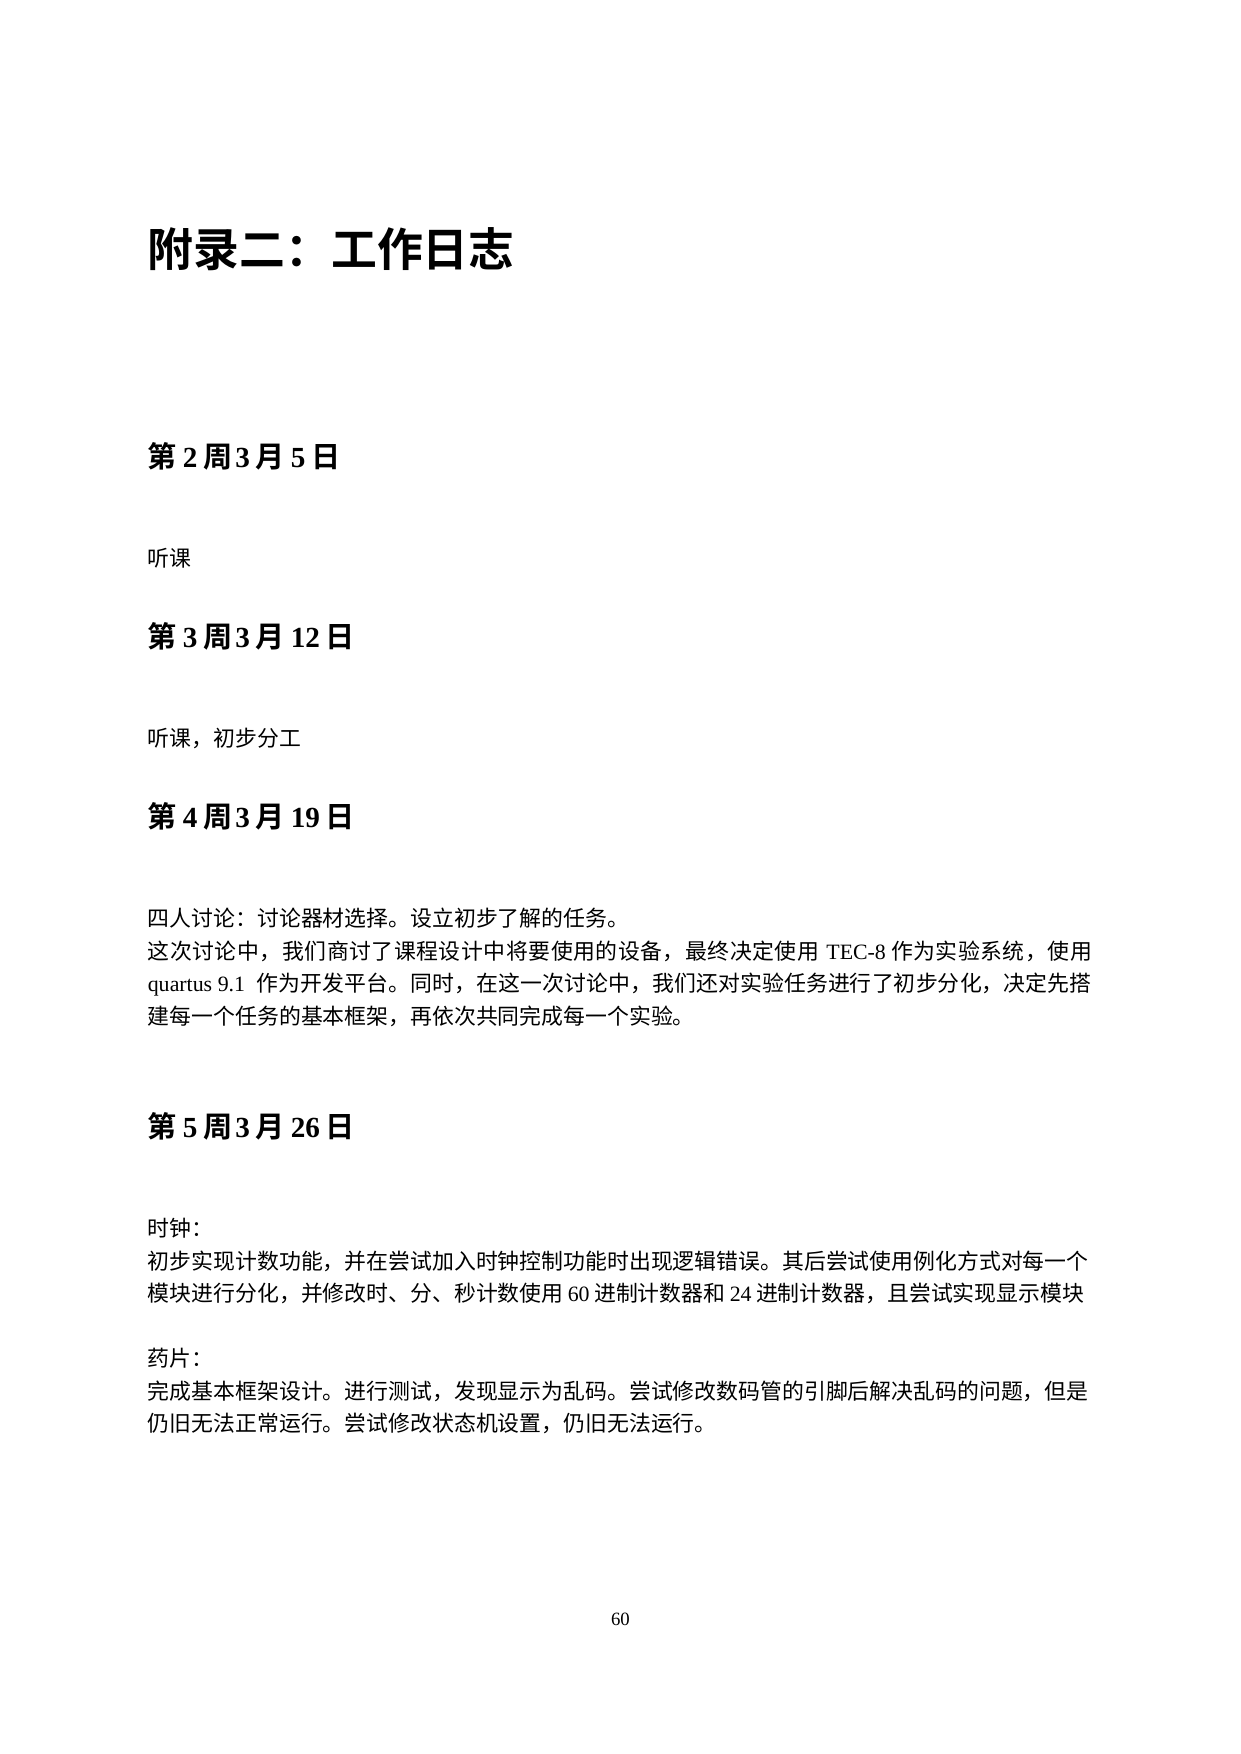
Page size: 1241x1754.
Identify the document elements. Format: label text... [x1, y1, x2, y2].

text 这次讨论中，我们商讨了课程设计中将要使用的设备，最终决定使用TEC-8作为实验系统，使用quartus 9.1 作为开发平台。同时，在这一次讨论中，我们还对实验任务进行了初步分化，决定先搭建每一个任务的基本框架，再依次共同完成每一个实验。 [148, 933, 1092, 1031]
text 完成基本框架设计。进行测试，发现显示为乱码。尝试修改数码管的引脚后解决乱码的问题，但是仍旧无法正常运行。尝试修改状态机设置，仍旧无法运行。 [148, 1373, 1092, 1438]
subtitle 附录二：工作日志 [148, 197, 1092, 295]
text 听课，初步分工 [148, 721, 1092, 753]
text 药片： [148, 1341, 1092, 1373]
text 听课 [148, 541, 1092, 573]
text 时钟： [148, 1211, 1092, 1243]
subtitle 第2周 3月5日 [148, 422, 1092, 487]
text 四人讨论：讨论器材选择。设立初步了解的任务。 [148, 901, 1092, 933]
subtitle 第4周 3月19日 [148, 782, 1092, 847]
text 初步实现计数功能，并在尝试加入时钟控制功能时出现逻辑错误。其后尝试使用例化方式对每一个模块进行分化，并修改时、分、秒计数使用60进制计数器和24进制计数器，且尝试实现显示模块 [148, 1243, 1092, 1308]
subtitle 第3周 3月12日 [148, 602, 1092, 667]
subtitle 第5周 3月26日 [148, 1092, 1092, 1157]
